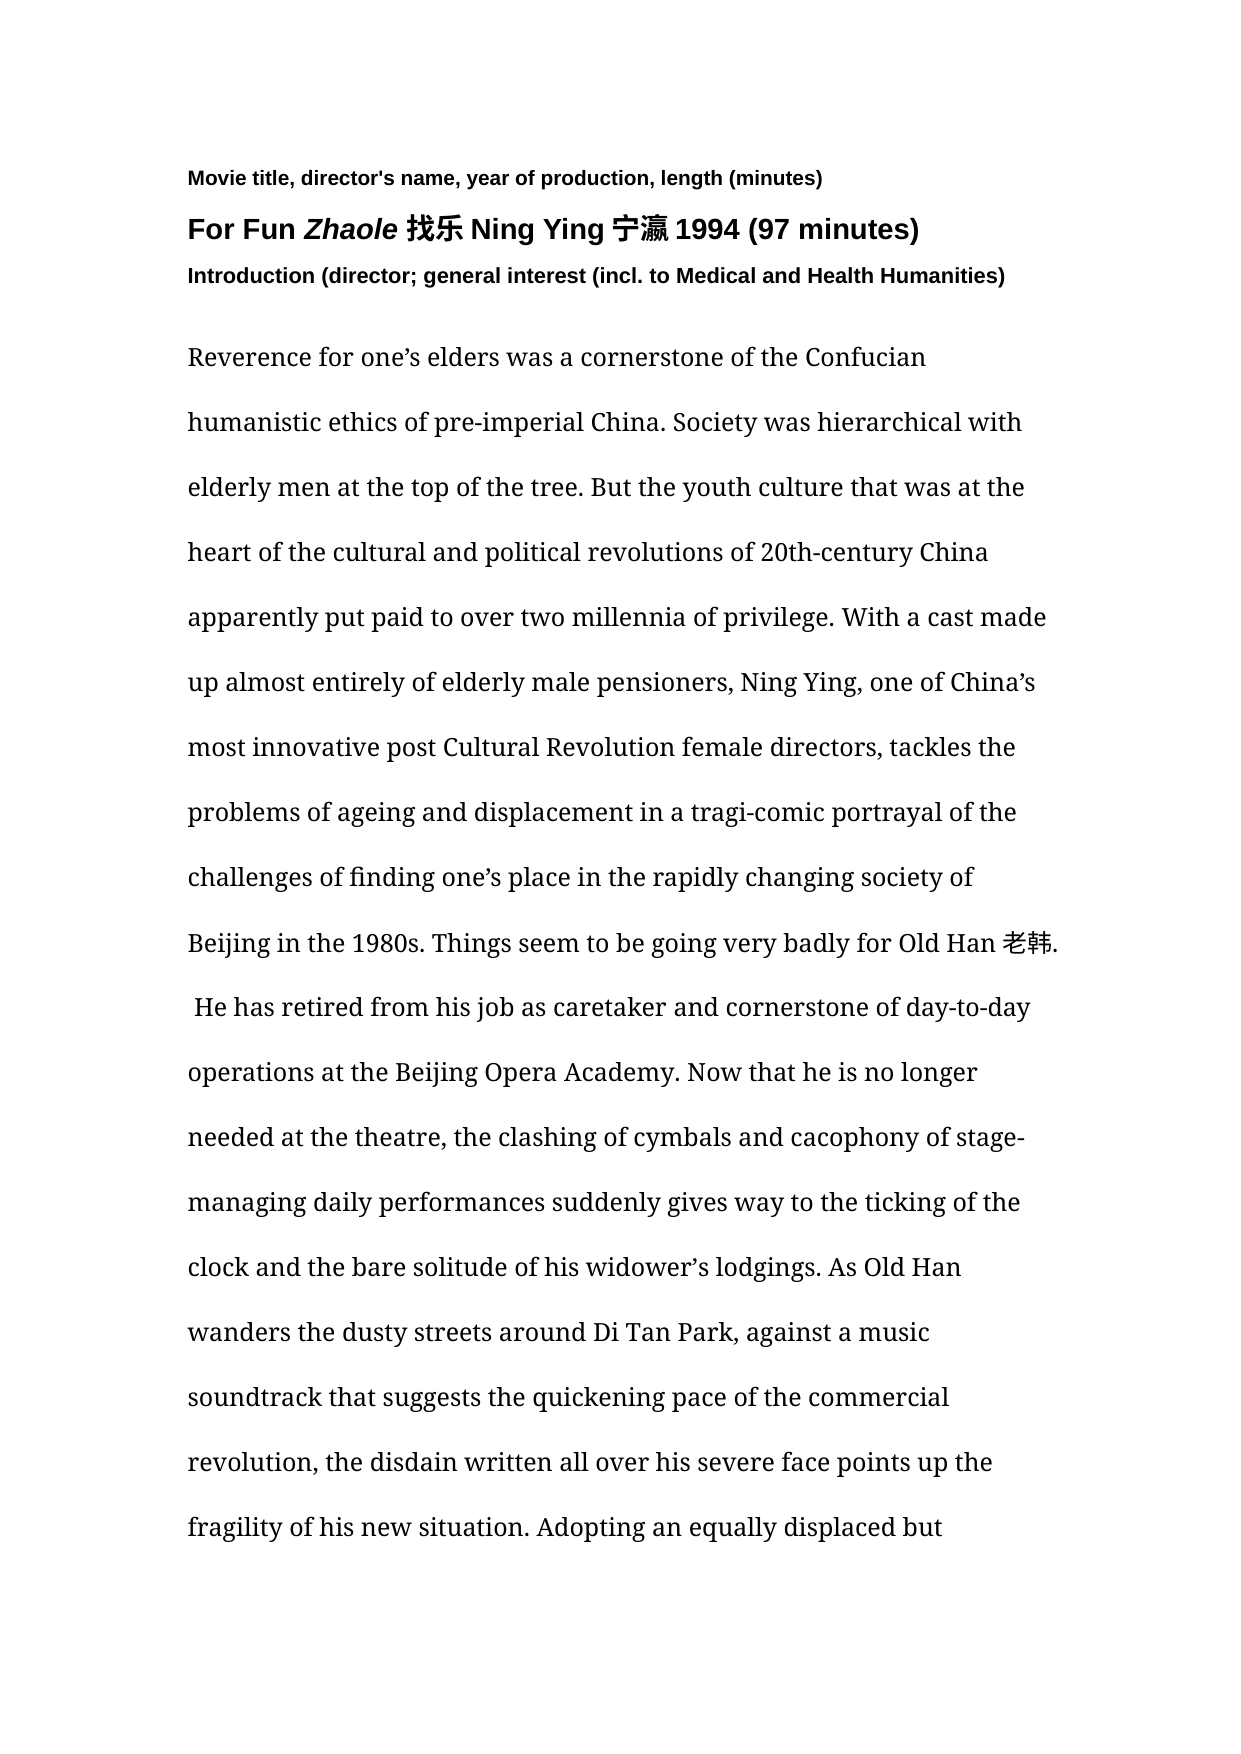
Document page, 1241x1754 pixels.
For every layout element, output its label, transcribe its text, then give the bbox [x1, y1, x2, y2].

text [187, 324, 1053, 1559]
text For Fun Zhaole 找乐Ning Ying宁瀛1994 (97 minutes) [187, 194, 1053, 259]
list Introduction (director; general interest (incl. to Medical and Health Humanities) [187, 259, 1053, 292]
text Movie title, director's name, year of production, length (minutes) [187, 162, 1053, 194]
